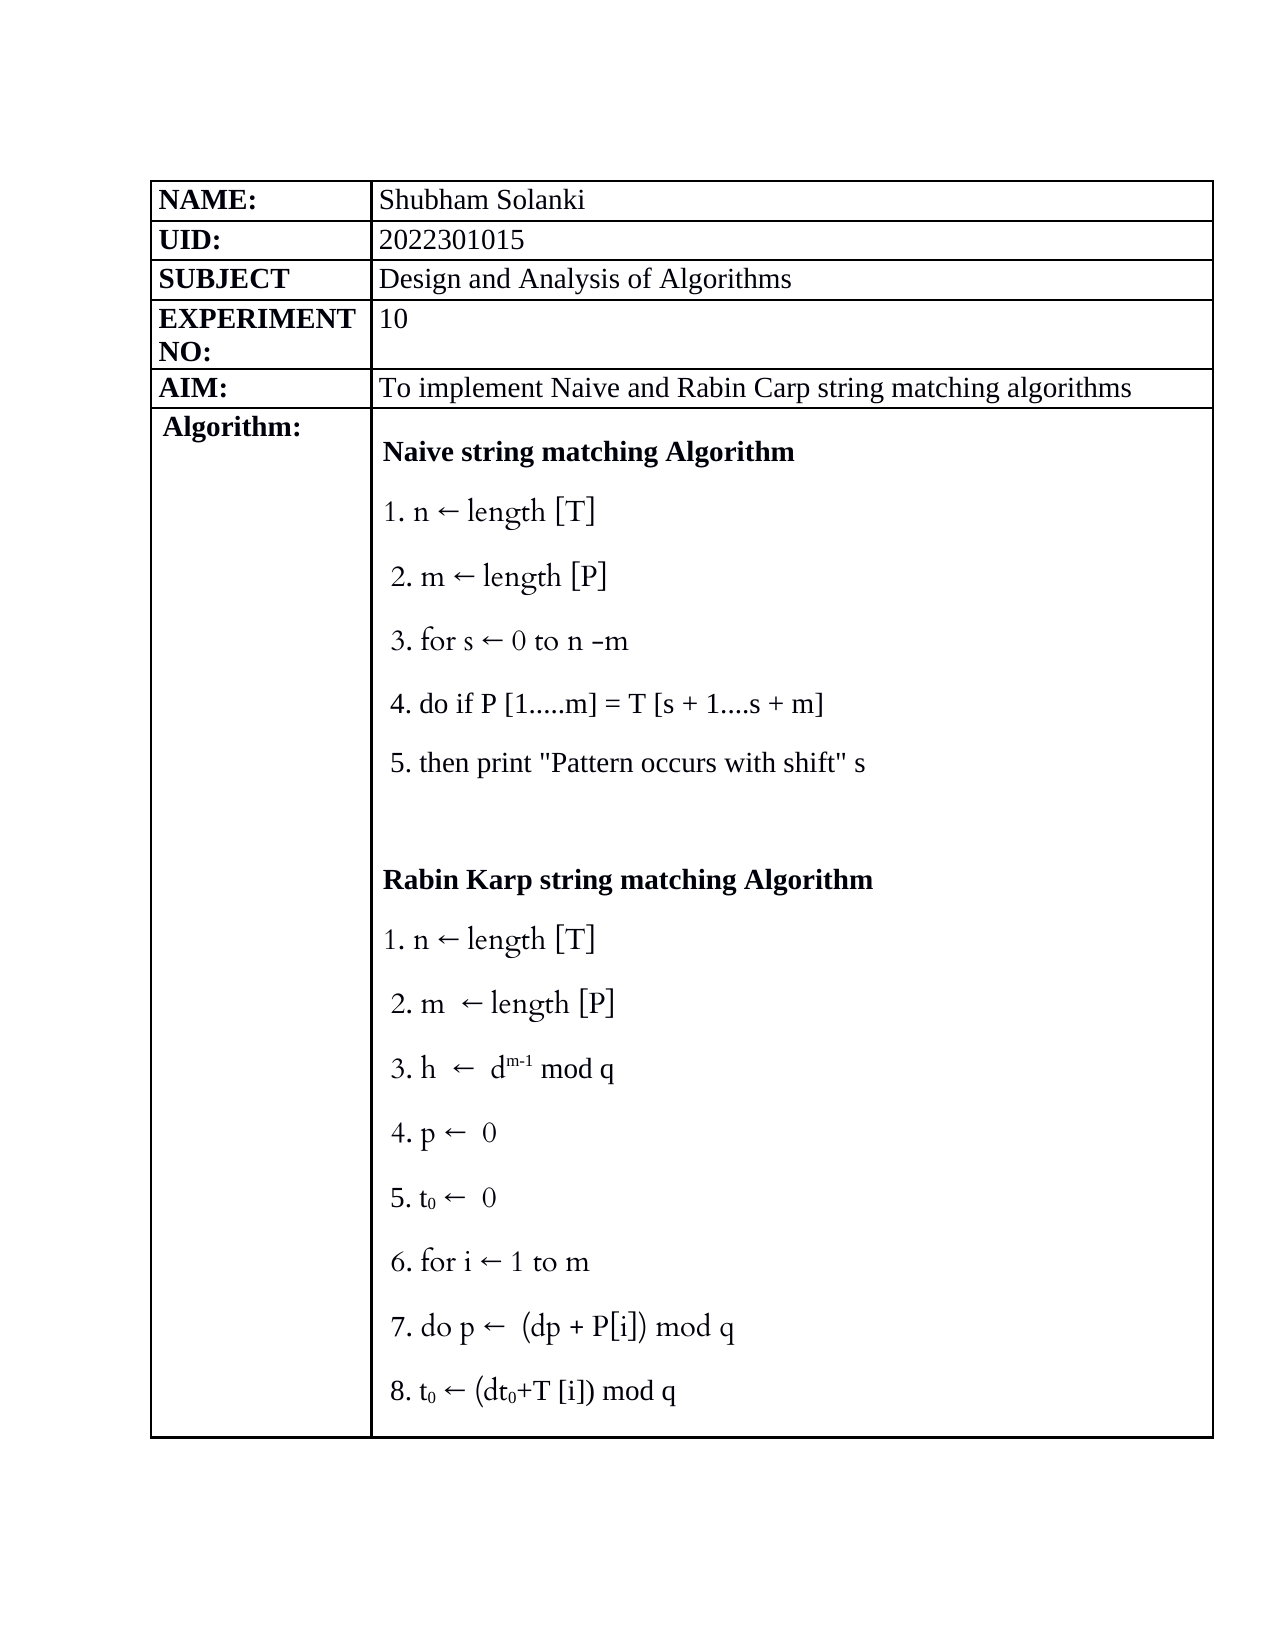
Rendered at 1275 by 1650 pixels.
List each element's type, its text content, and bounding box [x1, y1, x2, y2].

table_cell AIM: [152, 370, 370, 407]
table_cell 10 [373, 301, 1212, 368]
table_cell SUBJECT [152, 261, 370, 299]
table_header NAME: [152, 182, 370, 220]
table_cell Design and Analysis of Algorithms [373, 261, 1212, 299]
table_cell Algorithm: [152, 409, 370, 1436]
table_cell To implement Naive and Rabin Carp string matching algorithms [373, 370, 1212, 407]
table_cell 2022301015 [373, 222, 1212, 259]
table_header Shubham Solanki [373, 182, 1212, 220]
table_cell UID: [152, 222, 370, 259]
table_cell EXPERIMENT NO: [152, 301, 370, 368]
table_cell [373, 409, 1212, 1436]
